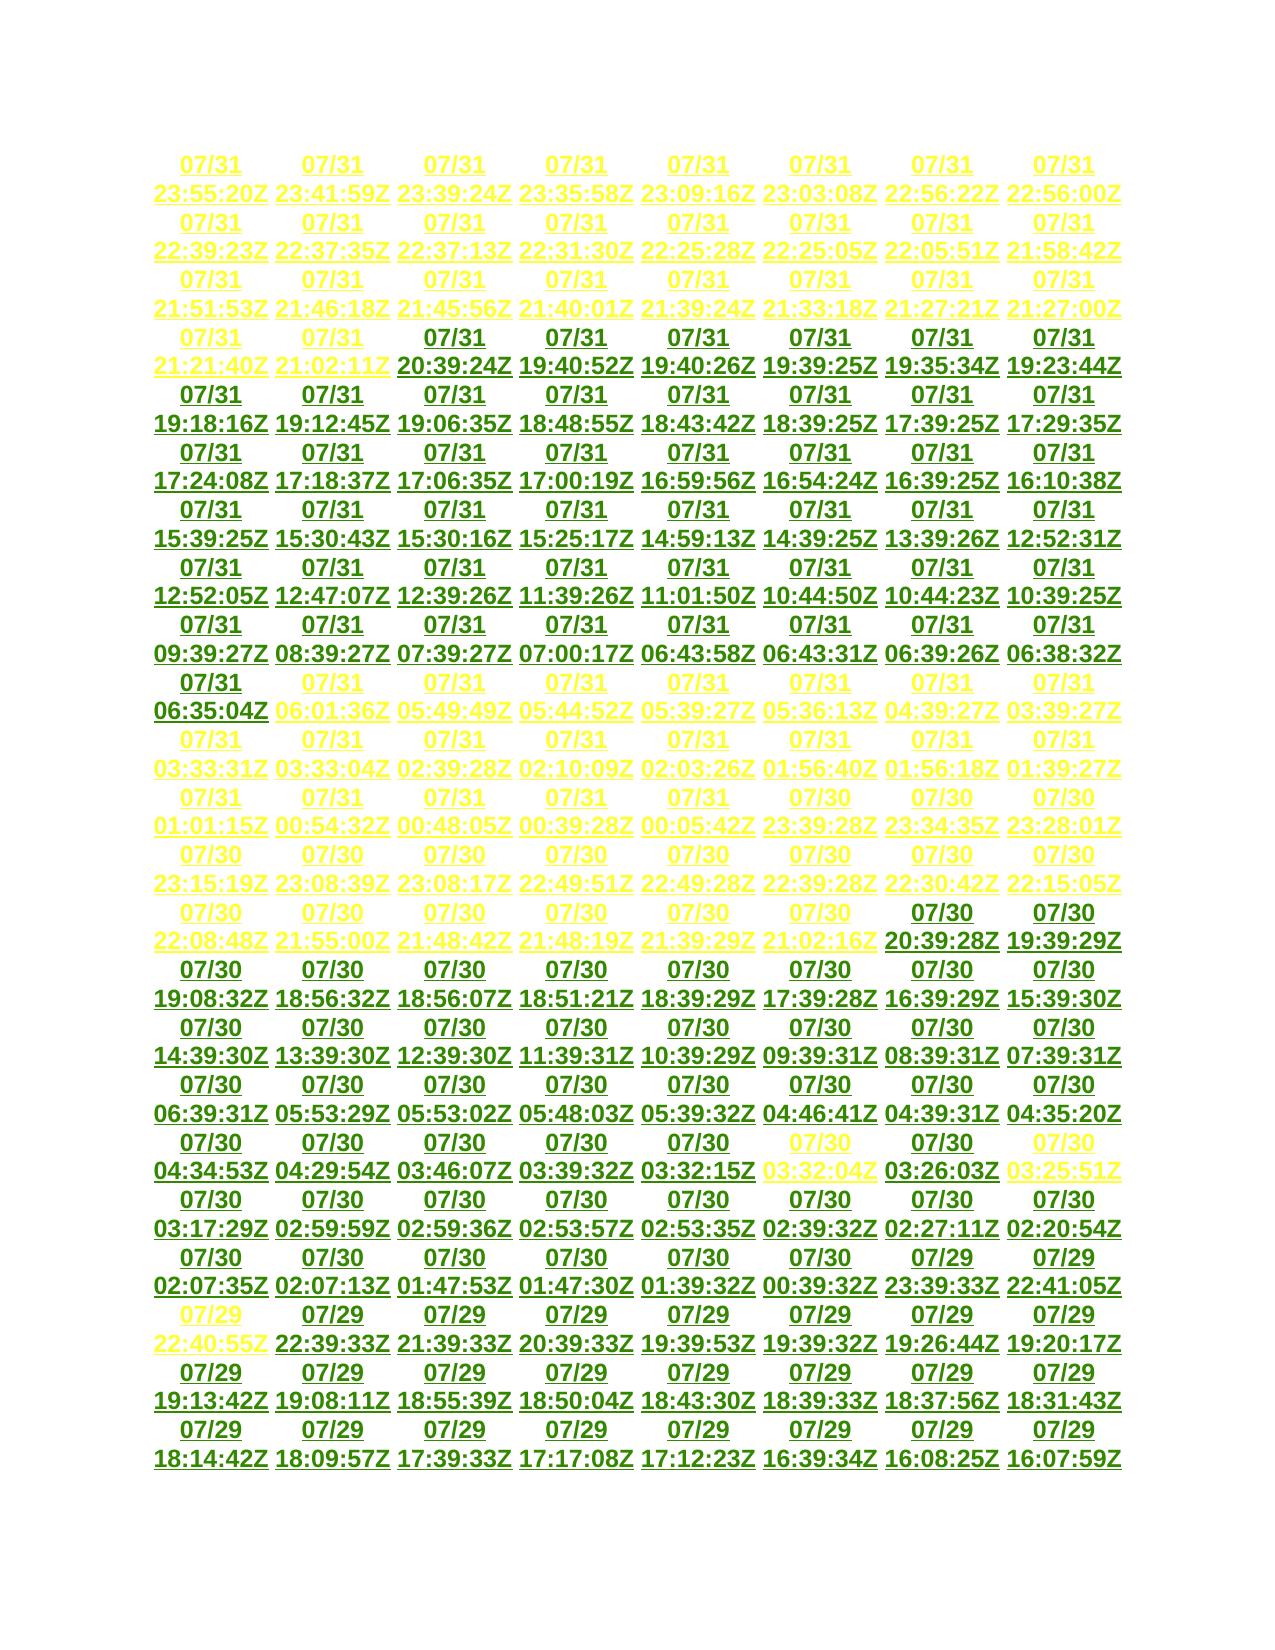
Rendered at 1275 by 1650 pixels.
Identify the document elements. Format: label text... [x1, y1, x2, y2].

table_cell 07/31 21:51:53Z [150, 265, 272, 322]
table_cell 07/30 02:27:11Z [881, 1185, 1003, 1242]
table_cell 07/30 21:39:29Z [638, 898, 759, 955]
table_cell 07/31 21:45:56Z [394, 265, 516, 322]
table_cell 07/30 01:47:53Z [394, 1243, 516, 1300]
table_cell 07/31 00:05:42Z [638, 783, 759, 840]
table_cell 07/31 21:39:24Z [638, 265, 759, 322]
table_cell 07/29 19:13:42Z [150, 1358, 272, 1415]
table_cell 07/31 22:37:13Z [394, 208, 516, 265]
table_cell 07/31 06:39:26Z [881, 610, 1003, 667]
table_cell 07/30 12:39:30Z [394, 1013, 516, 1070]
table_cell 07/31 17:18:37Z [272, 438, 394, 495]
table_cell 07/31 07:00:17Z [516, 610, 637, 667]
table_cell 07/30 03:25:51Z [1003, 1128, 1125, 1185]
table_cell 07/31 18:43:42Z [638, 380, 759, 437]
table_cell 07/30 04:39:31Z [881, 1070, 1003, 1127]
table_cell 07/30 03:32:04Z [759, 1128, 881, 1185]
table_cell 07/31 21:40:01Z [516, 265, 637, 322]
table_cell 07/30 22:49:51Z [516, 840, 637, 897]
table_cell 07/30 06:39:31Z [150, 1070, 272, 1127]
table_cell 07/31 01:39:27Z [1003, 725, 1125, 782]
table_cell 07/30 07:39:31Z [1003, 1013, 1125, 1070]
table_cell 07/30 00:39:32Z [759, 1243, 881, 1300]
table_cell 07/31 05:39:27Z [638, 668, 759, 725]
table_cell 07/31 18:48:55Z [516, 380, 637, 437]
table_cell 07/29 17:39:33Z [394, 1415, 516, 1472]
table_cell 07/30 23:08:17Z [394, 840, 516, 897]
table_cell 07/29 19:20:17Z [1003, 1300, 1125, 1357]
table_cell 07/31 19:35:34Z [881, 323, 1003, 380]
table_cell 07/30 22:30:42Z [881, 840, 1003, 897]
table_cell 07/30 02:53:35Z [638, 1185, 759, 1242]
table_cell 07/29 16:08:25Z [881, 1415, 1003, 1472]
table_cell 07/30 03:26:03Z [881, 1128, 1003, 1185]
table_cell 07/31 01:56:40Z [759, 725, 881, 782]
table_cell 07/31 19:40:52Z [516, 323, 637, 380]
table_cell 07/31 21:46:18Z [272, 265, 394, 322]
table_cell 07/30 14:39:30Z [150, 1013, 272, 1070]
table_cell 07/29 21:39:33Z [394, 1300, 516, 1357]
table_cell 07/30 11:39:31Z [516, 1013, 637, 1070]
table_cell 07/30 21:02:16Z [759, 898, 881, 955]
table_cell 07/31 10:44:50Z [759, 553, 881, 610]
table_cell 07/31 15:30:16Z [394, 495, 516, 552]
table_cell 07/30 05:53:29Z [272, 1070, 394, 1127]
table_cell 07/31 00:39:28Z [516, 783, 637, 840]
table_cell 07/31 22:31:30Z [516, 208, 637, 265]
table_cell 07/30 22:08:48Z [150, 898, 272, 955]
table_cell 07/31 02:39:28Z [394, 725, 516, 782]
table_cell 07/31 01:56:18Z [881, 725, 1003, 782]
table_cell 07/30 23:28:01Z [1003, 783, 1125, 840]
table_cell 07/29 19:26:44Z [881, 1300, 1003, 1357]
table_cell 07/31 19:18:16Z [150, 380, 272, 437]
table_cell 07/31 03:33:31Z [150, 725, 272, 782]
table_cell 07/30 21:55:00Z [272, 898, 394, 955]
table_cell 07/29 18:50:04Z [516, 1358, 637, 1415]
table_cell 07/30 01:47:30Z [516, 1243, 637, 1300]
table_header 07/31 23:35:58Z [516, 150, 637, 207]
table_cell 07/30 16:39:29Z [881, 955, 1003, 1012]
table_cell 07/30 04:34:53Z [150, 1128, 272, 1185]
table_cell 07/31 11:01:50Z [638, 553, 759, 610]
table_cell 07/31 16:59:56Z [638, 438, 759, 495]
table_cell 07/29 18:43:30Z [638, 1358, 759, 1415]
table_cell 07/29 17:17:08Z [516, 1415, 637, 1472]
table_cell 07/30 19:08:32Z [150, 955, 272, 1012]
table_cell 07/30 21:48:19Z [516, 898, 637, 955]
table_cell 07/31 05:44:52Z [516, 668, 637, 725]
table_cell 07/31 18:39:25Z [759, 380, 881, 437]
table_cell 07/31 21:21:40Z [150, 323, 272, 380]
table_cell 07/31 21:27:21Z [881, 265, 1003, 322]
table_cell 07/30 23:15:19Z [150, 840, 272, 897]
table_cell 07/29 18:09:57Z [272, 1415, 394, 1472]
table_cell 07/29 18:55:39Z [394, 1358, 516, 1415]
table_cell 07/31 07:39:27Z [394, 610, 516, 667]
table_cell 07/31 12:39:26Z [394, 553, 516, 610]
table_cell 07/29 18:31:43Z [1003, 1358, 1125, 1415]
table_cell 07/30 01:39:32Z [638, 1243, 759, 1300]
table_cell 07/31 03:33:04Z [272, 725, 394, 782]
table_cell 07/30 08:39:31Z [881, 1013, 1003, 1070]
table_cell 07/31 22:25:28Z [638, 208, 759, 265]
table_cell 07/31 05:49:49Z [394, 668, 516, 725]
table_cell 07/30 22:39:28Z [759, 840, 881, 897]
table_cell 07/31 16:10:38Z [1003, 438, 1125, 495]
table_cell 07/29 22:39:33Z [272, 1300, 394, 1357]
table_cell 07/30 21:48:42Z [394, 898, 516, 955]
table_cell 07/31 09:39:27Z [150, 610, 272, 667]
table_cell 07/31 14:59:13Z [638, 495, 759, 552]
table_cell 07/30 18:39:29Z [638, 955, 759, 1012]
table_cell 07/29 16:39:34Z [759, 1415, 881, 1472]
table_cell 07/31 00:48:05Z [394, 783, 516, 840]
table_cell 07/31 06:43:58Z [638, 610, 759, 667]
table_cell 07/29 16:07:59Z [1003, 1415, 1125, 1472]
table_cell 07/30 23:08:39Z [272, 840, 394, 897]
table_cell 07/31 16:39:25Z [881, 438, 1003, 495]
table_cell 07/29 19:39:53Z [638, 1300, 759, 1357]
table_cell 07/30 18:51:21Z [516, 955, 637, 1012]
table_cell 07/31 03:39:27Z [1003, 668, 1125, 725]
table_cell 07/30 03:32:15Z [638, 1128, 759, 1185]
table_cell 07/31 00:54:32Z [272, 783, 394, 840]
table_cell 07/31 16:54:24Z [759, 438, 881, 495]
table_cell 07/30 02:59:36Z [394, 1185, 516, 1242]
table_cell 07/31 19:23:44Z [1003, 323, 1125, 380]
table_cell 07/30 03:17:29Z [150, 1185, 272, 1242]
table_header 07/31 22:56:22Z [881, 150, 1003, 207]
table_cell 07/31 06:35:04Z [150, 668, 272, 725]
table_header 07/31 23:41:59Z [272, 150, 394, 207]
table_cell 07/29 18:14:42Z [150, 1415, 272, 1472]
table_cell 07/31 19:06:35Z [394, 380, 516, 437]
table_cell 07/31 12:52:31Z [1003, 495, 1125, 552]
table_cell 07/29 22:41:05Z [1003, 1243, 1125, 1300]
table_cell 07/29 18:37:56Z [881, 1358, 1003, 1415]
table_header 07/31 23:55:20Z [150, 150, 272, 207]
table_cell 07/30 02:39:32Z [759, 1185, 881, 1242]
table_cell 07/30 09:39:31Z [759, 1013, 881, 1070]
table_cell 07/31 21:27:00Z [1003, 265, 1125, 322]
table_cell 07/30 23:39:28Z [759, 783, 881, 840]
table_cell 07/30 04:35:20Z [1003, 1070, 1125, 1127]
table_cell 07/31 15:30:43Z [272, 495, 394, 552]
table_cell 07/31 17:06:35Z [394, 438, 516, 495]
table_cell 07/30 02:53:57Z [516, 1185, 637, 1242]
table_cell 07/30 22:15:05Z [1003, 840, 1125, 897]
table_header 07/31 23:03:08Z [759, 150, 881, 207]
table_cell 07/30 04:46:41Z [759, 1070, 881, 1127]
table_cell 07/31 02:03:26Z [638, 725, 759, 782]
table_cell 07/31 22:37:35Z [272, 208, 394, 265]
table_cell 07/31 06:43:31Z [759, 610, 881, 667]
table_cell 07/31 04:39:27Z [881, 668, 1003, 725]
table_cell 07/31 21:02:11Z [272, 323, 394, 380]
table_cell 07/31 10:39:25Z [1003, 553, 1125, 610]
table_header 07/31 23:39:24Z [394, 150, 516, 207]
table_cell 07/30 18:56:07Z [394, 955, 516, 1012]
table_cell 07/31 19:39:25Z [759, 323, 881, 380]
table_cell 07/31 08:39:27Z [272, 610, 394, 667]
table_cell 07/31 13:39:26Z [881, 495, 1003, 552]
table_cell 07/30 02:07:35Z [150, 1243, 272, 1300]
table_cell 07/29 18:39:33Z [759, 1358, 881, 1415]
table_header 07/31 23:09:16Z [638, 150, 759, 207]
table_cell 07/31 22:25:05Z [759, 208, 881, 265]
table_cell 07/31 21:33:18Z [759, 265, 881, 322]
table_cell 07/31 06:38:32Z [1003, 610, 1125, 667]
table_cell 07/30 13:39:30Z [272, 1013, 394, 1070]
table_cell 07/29 23:39:33Z [881, 1243, 1003, 1300]
table_cell 07/31 12:52:05Z [150, 553, 272, 610]
table_cell 07/31 19:40:26Z [638, 323, 759, 380]
table_cell 07/31 12:47:07Z [272, 553, 394, 610]
table_cell 07/30 19:39:29Z [1003, 898, 1125, 955]
table_cell 07/30 17:39:28Z [759, 955, 881, 1012]
table_cell 07/31 17:39:25Z [881, 380, 1003, 437]
table_cell 07/30 15:39:30Z [1003, 955, 1125, 1012]
table_cell 07/31 22:05:51Z [881, 208, 1003, 265]
table_cell 07/29 19:08:11Z [272, 1358, 394, 1415]
table_cell 07/30 03:46:07Z [394, 1128, 516, 1185]
table_cell 07/31 06:01:36Z [272, 668, 394, 725]
table_cell 07/30 10:39:29Z [638, 1013, 759, 1070]
table_cell 07/31 15:25:17Z [516, 495, 637, 552]
table_cell 07/30 05:39:32Z [638, 1070, 759, 1127]
table_cell 07/30 02:07:13Z [272, 1243, 394, 1300]
table_header 07/31 22:56:00Z [1003, 150, 1125, 207]
table_cell 07/31 19:12:45Z [272, 380, 394, 437]
table_cell 07/31 05:36:13Z [759, 668, 881, 725]
table_cell 07/31 17:24:08Z [150, 438, 272, 495]
table_cell 07/30 02:20:54Z [1003, 1185, 1125, 1242]
table_cell 07/30 04:29:54Z [272, 1128, 394, 1185]
table_cell 07/31 10:44:23Z [881, 553, 1003, 610]
table_cell 07/30 18:56:32Z [272, 955, 394, 1012]
table_cell 07/31 22:39:23Z [150, 208, 272, 265]
table_cell 07/30 03:39:32Z [516, 1128, 637, 1185]
table_cell 07/31 02:10:09Z [516, 725, 637, 782]
table_cell 07/30 05:48:03Z [516, 1070, 637, 1127]
table_cell 07/30 05:53:02Z [394, 1070, 516, 1127]
table_cell 07/30 20:39:28Z [881, 898, 1003, 955]
table_cell 07/31 20:39:24Z [394, 323, 516, 380]
table_cell 07/29 17:12:23Z [638, 1415, 759, 1472]
table_cell 07/29 19:39:32Z [759, 1300, 881, 1357]
table_cell 07/31 14:39:25Z [759, 495, 881, 552]
table_cell 07/31 21:58:42Z [1003, 208, 1125, 265]
table_cell 07/30 23:34:35Z [881, 783, 1003, 840]
table_cell 07/31 17:29:35Z [1003, 380, 1125, 437]
table_cell 07/29 20:39:33Z [516, 1300, 637, 1357]
table_cell 07/30 02:59:59Z [272, 1185, 394, 1242]
table_cell 07/31 11:39:26Z [516, 553, 637, 610]
table_cell 07/31 17:00:19Z [516, 438, 637, 495]
table_cell 07/31 01:01:15Z [150, 783, 272, 840]
table_cell 07/30 22:49:28Z [638, 840, 759, 897]
table_cell 07/29 22:40:55Z [150, 1300, 272, 1357]
table_cell 07/31 15:39:25Z [150, 495, 272, 552]
